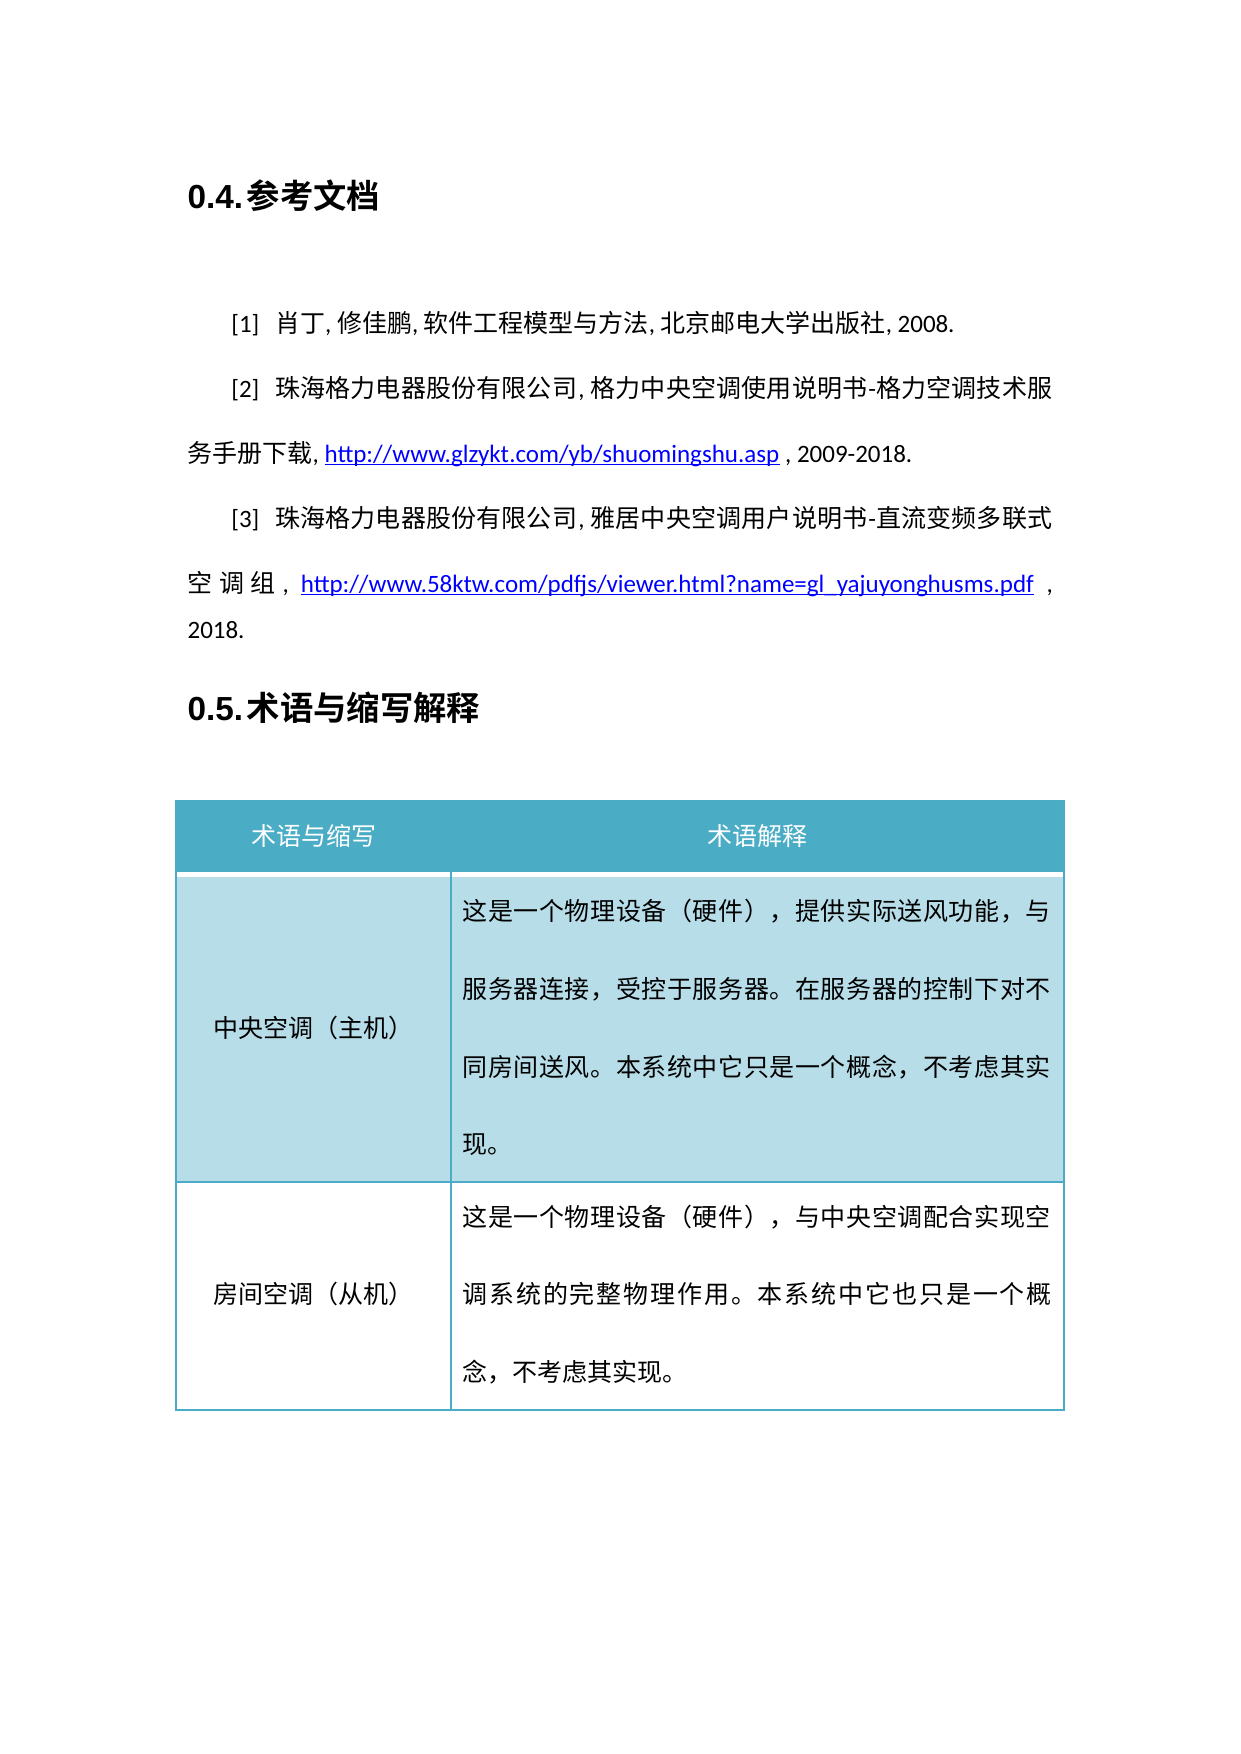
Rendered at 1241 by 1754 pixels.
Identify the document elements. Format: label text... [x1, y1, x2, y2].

table_header 术语与缩写 [177, 802, 450, 872]
list 珠海格力电器股份有限公司, 格力中央空调使用说明书-格力空调技术服务手册下载, http://www.glzykt.com/yb/shuomingshu.asp , 2009-2018. [187, 354, 1053, 484]
table_cell 房间空调（从机） [177, 1183, 450, 1408]
subtitle 参考文档 [187, 162, 1053, 227]
subtitle 术语与缩写解释 [187, 673, 1053, 738]
table_cell 中央空调（主机） [177, 877, 450, 1181]
table_cell 这是一个物理设备（硬件），提供实际送风功能，与服务器连接，受控于服务器。在服务器的控制下对不同房间送风。本系统中它只是一个概念，不考虑其实现。 [452, 877, 1063, 1181]
table_cell 这是一个物理设备（硬件），与中央空调配合实现空调系统的完整物理作用。本系统中它也只是一个概念，不考虑其实现。 [452, 1183, 1063, 1408]
table_header 术语解释 [452, 802, 1063, 872]
list 珠海格力电器股份有限公司, 雅居中央空调用户说明书-直流变频多联式空调组, http://www.58ktw.com/pdfjs/viewer.html?name=gl_yajuyonghusms.pdf , 2018. [187, 484, 1053, 646]
list 肖丁, 修佳鹏, 软件工程模型与方法, 北京邮电大学出版社, 2008. [187, 289, 1053, 354]
